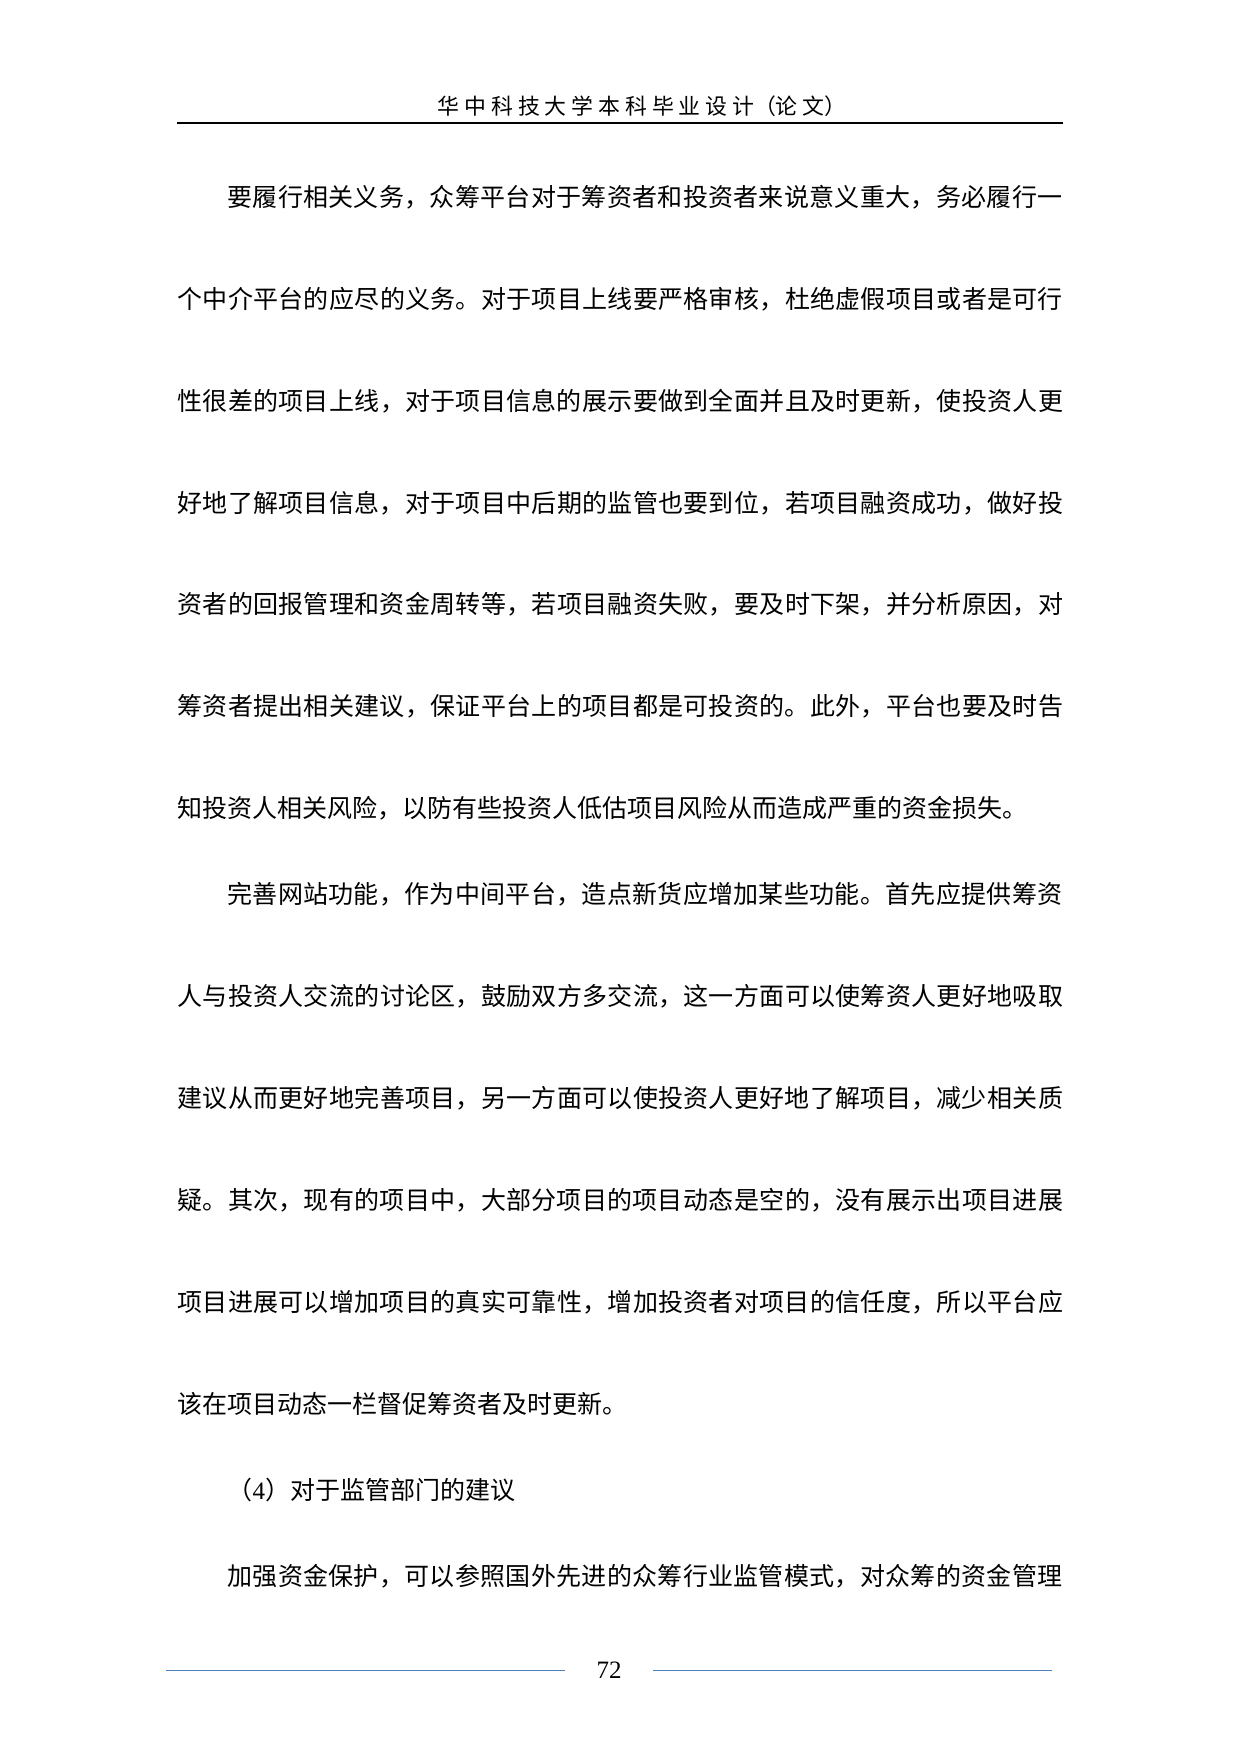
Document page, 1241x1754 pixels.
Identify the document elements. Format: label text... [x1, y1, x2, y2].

text 要履行相关义务，众筹平台对于筹资者和投资者来说意义重大，务必履行一个中介平台的应尽的义务。对于项目上线要严格审核，杜绝虚假项目或者是可行性很差的项目上线，对于项目信息的展示要做到全面并且及时更新，使投资人更好地了解项目信息，对于项目中后期的监管也要到位，若项目融资成功，做好投资者的回报管理和资金周转等，若项目融资失败，要及时下架，并分析原因，对筹资者提出相关建议，保证平台上的项目都是可投资的。此外，平台也要及时告知投资人相关风险，以防有些投资人低估项目风险从而造成严重的资金损失。 [177, 162, 1063, 841]
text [177, 1540, 1063, 1608]
text 完善网站功能，作为中间平台，造点新货应增加某些功能。首先应提供筹资人与投资人交流的讨论区，鼓励双方多交流，这一方面可以使筹资人更好地吸取建议从而更好地完善项目，另一方面可以使投资人更好地了解项目，减少相关质疑。其次，现有的项目中，大部分项目的项目动态是空的，没有展示出项目进展，项目进展可以增加项目的真实可靠性，增加投资者对项目的信任度，所以平台应该在项目动态一栏督促筹资者及时更新。 [177, 859, 1063, 1436]
text （4）对于监管部门的建议 [177, 1454, 1063, 1522]
